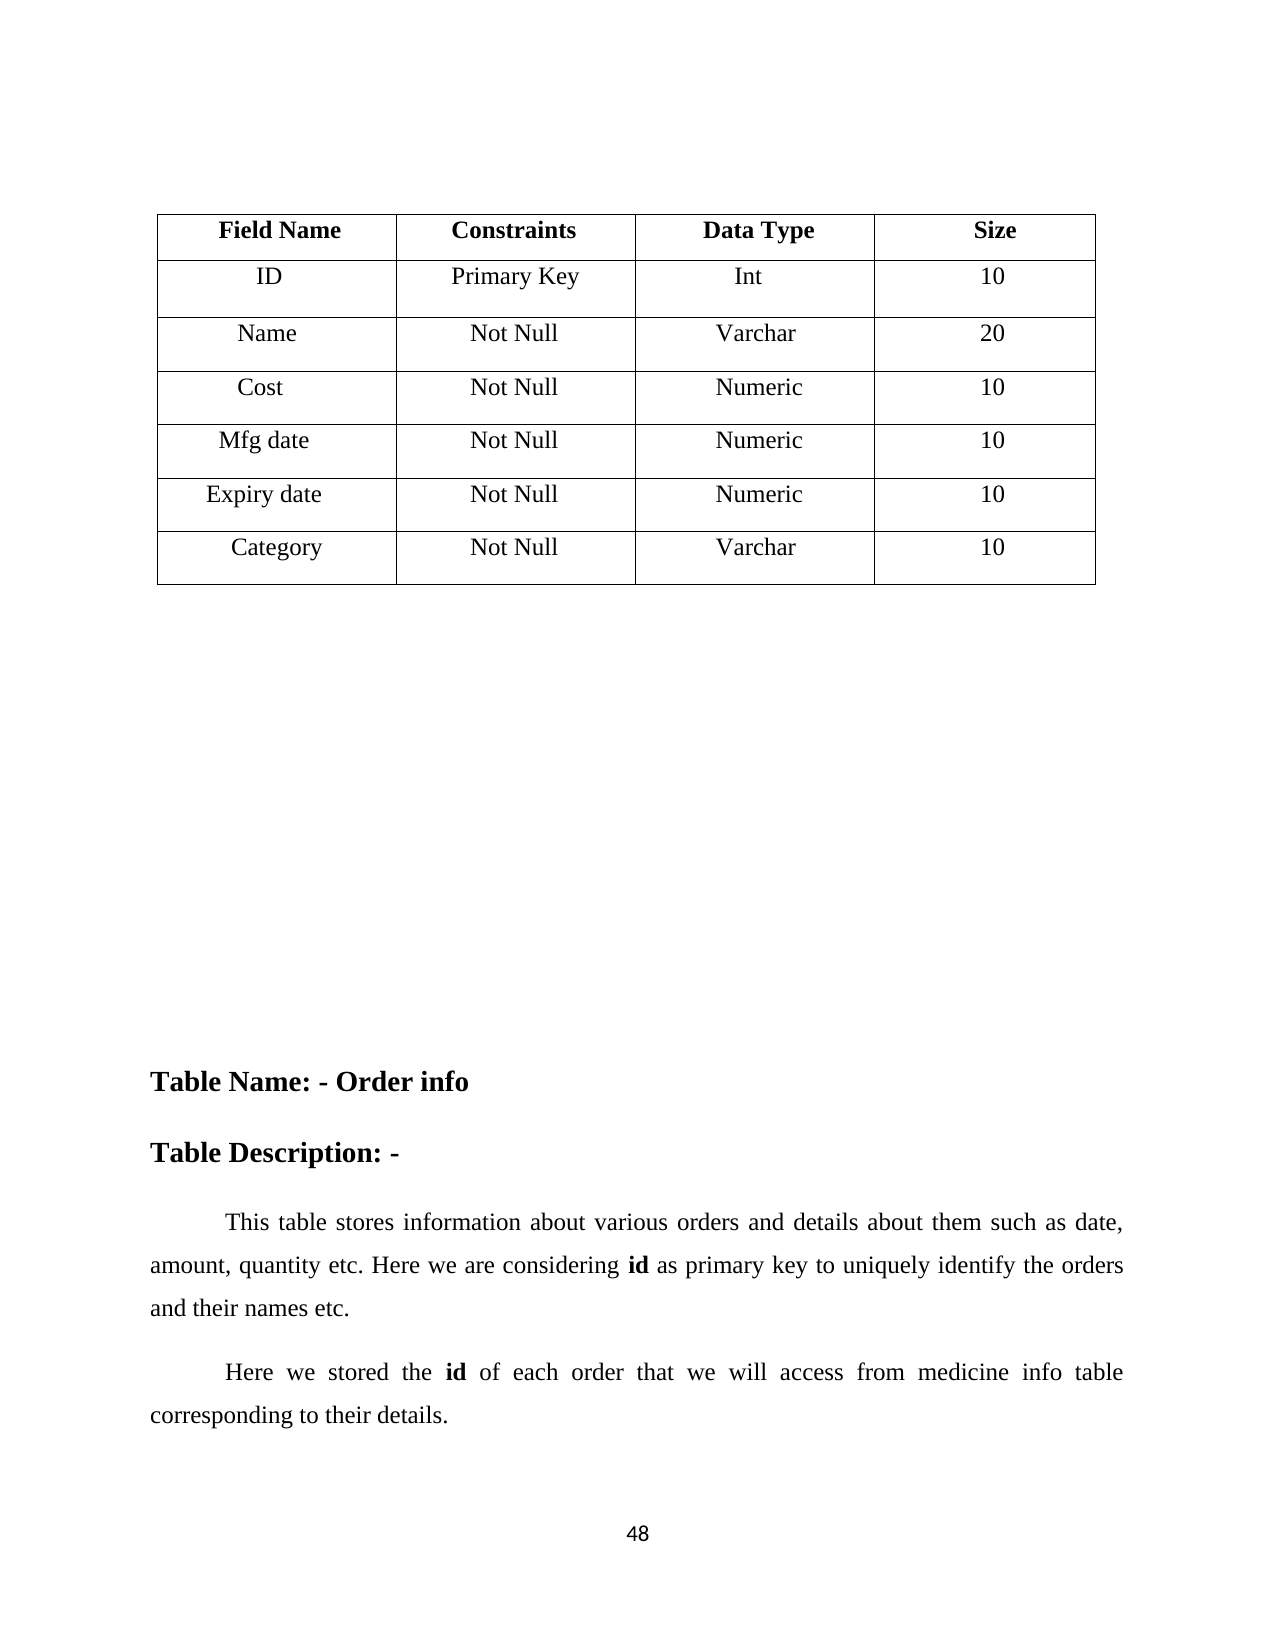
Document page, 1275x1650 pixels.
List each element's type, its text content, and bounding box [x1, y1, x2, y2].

table_cell Not Null [397, 532, 635, 584]
table_cell Numeric [636, 372, 874, 424]
table_header Data Type [636, 215, 874, 260]
table_cell Not Null [397, 372, 635, 424]
table_cell 10 [875, 372, 1095, 424]
table_cell Primary Key [397, 261, 635, 317]
table_header Field Name [158, 215, 396, 260]
table_cell Name [158, 318, 396, 371]
table_cell Numeric [636, 479, 874, 531]
table_cell Numeric [636, 425, 874, 478]
table_header Size [875, 215, 1095, 260]
table_cell 10 [875, 261, 1095, 317]
text This table stores information about various orders and details about them such as date, amount, quantity etc. Here we are considering id as primary key to uniquely identify the orders and their names etc. [150, 1207, 1125, 1322]
table_cell Mfg date [158, 425, 396, 478]
table_cell Varchar [636, 318, 874, 371]
table_cell Not Null [397, 479, 635, 531]
table_cell 10 [875, 425, 1095, 478]
table_cell Cost [158, 372, 396, 424]
text Table Description: - [150, 1136, 1125, 1169]
table_header Constraints [397, 215, 635, 260]
table_cell Expiry date [158, 479, 396, 531]
table_cell Category [158, 532, 396, 584]
text Table Name: - Order info [150, 1064, 1125, 1098]
table_cell 10 [875, 532, 1095, 584]
table_cell Int [636, 261, 874, 317]
table_cell 10 [875, 479, 1095, 531]
table_cell Not Null [397, 318, 635, 371]
table_cell 20 [875, 318, 1095, 371]
table_cell ID [158, 261, 396, 317]
table_cell Not Null [397, 425, 635, 478]
text Here we stored the id of each order that we will access from medicine info table corresponding to their details. [150, 1357, 1125, 1429]
table_cell Varchar [636, 532, 874, 584]
